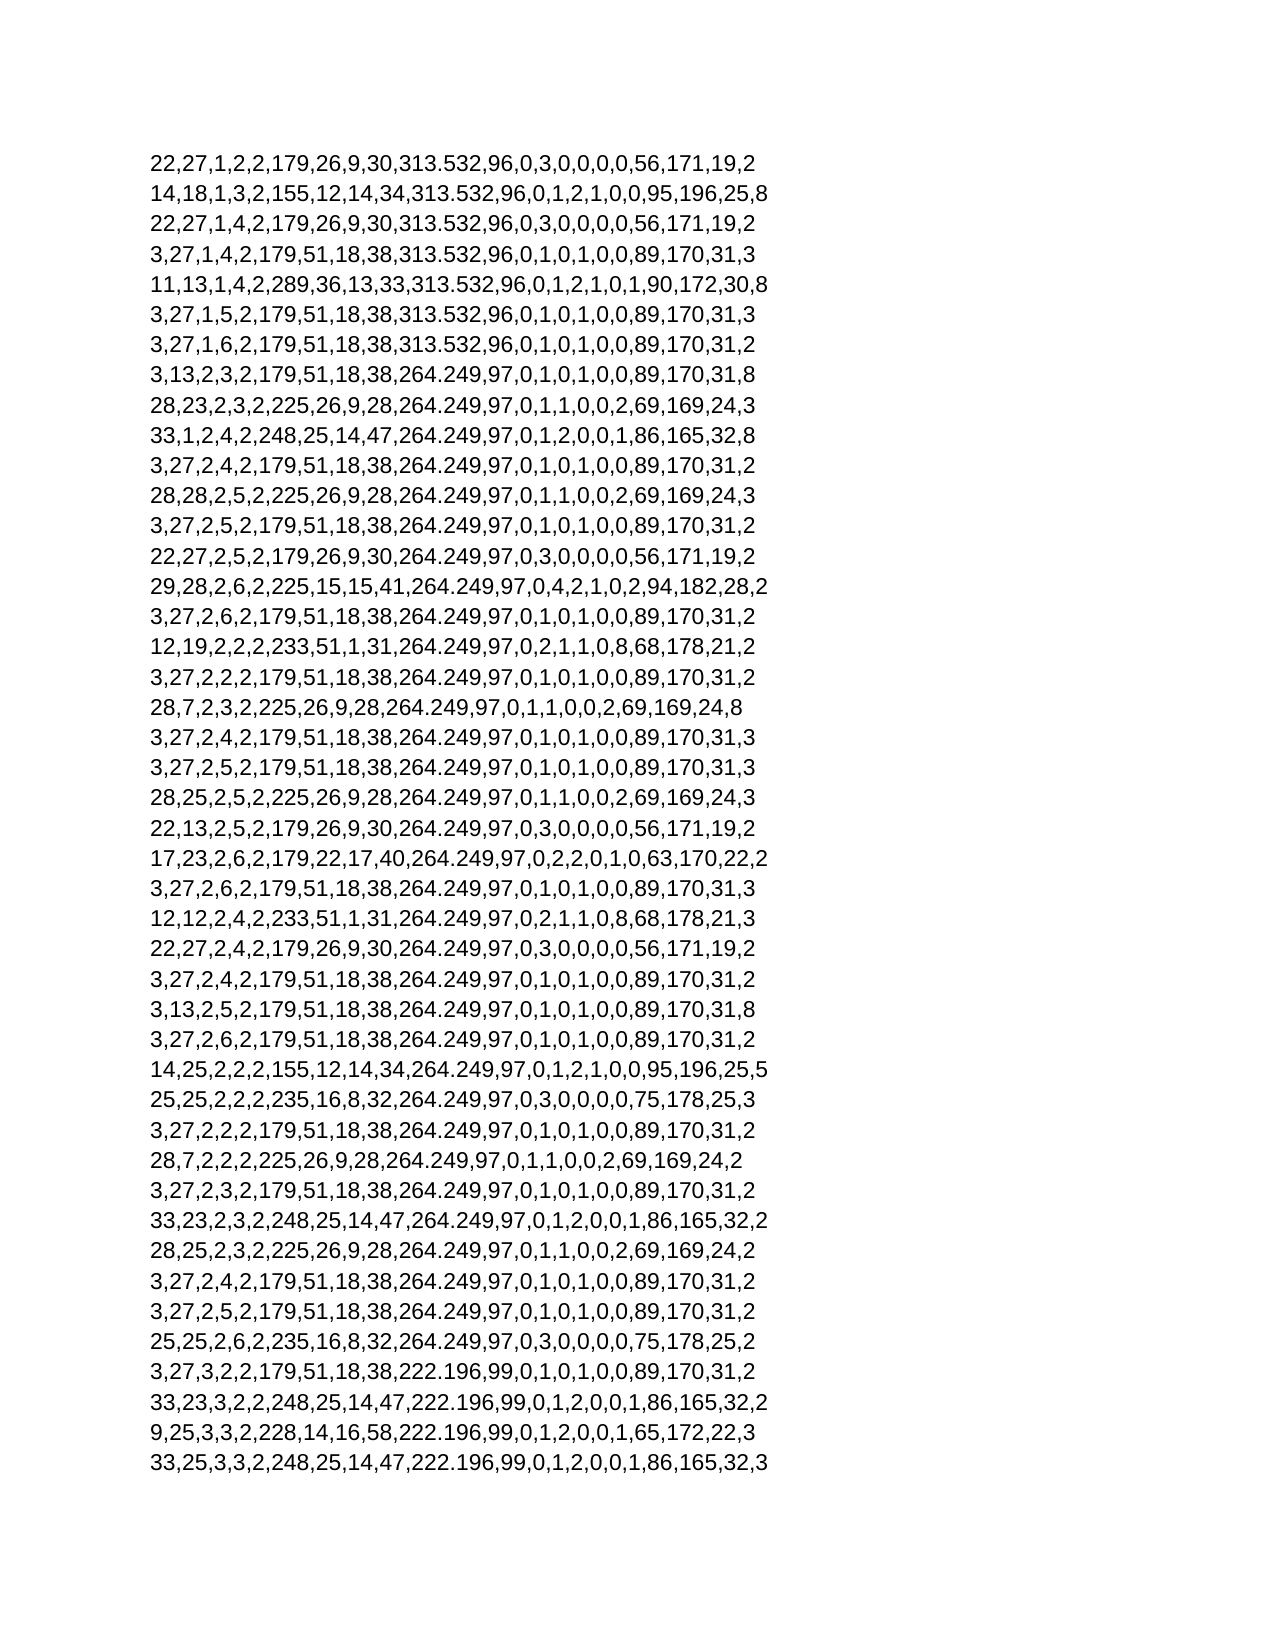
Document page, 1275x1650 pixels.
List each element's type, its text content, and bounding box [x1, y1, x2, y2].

text 22,13,2,5,2,179,26,9,30,264.249,97,0,3,0,0,0,0,56,171,19,2 [150, 814, 1125, 841]
text 3,27,2,2,2,179,51,18,38,264.249,97,0,1,0,1,0,0,89,170,31,2 [150, 1117, 1125, 1143]
text 3,27,2,4,2,179,51,18,38,264.249,97,0,1,0,1,0,0,89,170,31,2 [150, 452, 1125, 478]
text 3,27,2,5,2,179,51,18,38,264.249,97,0,1,0,1,0,0,89,170,31,3 [150, 754, 1125, 781]
text 22,27,2,5,2,179,26,9,30,264.249,97,0,3,0,0,0,0,56,171,19,2 [150, 543, 1125, 569]
text 12,12,2,4,2,233,51,1,31,264.249,97,0,2,1,1,0,8,68,178,21,3 [150, 905, 1125, 932]
text 9,25,3,3,2,228,14,16,58,222.196,99,0,1,2,0,0,1,65,172,22,3 [150, 1419, 1125, 1445]
text 12,19,2,2,2,233,51,1,31,264.249,97,0,2,1,1,0,8,68,178,21,2 [150, 633, 1125, 660]
text 3,27,2,4,2,179,51,18,38,264.249,97,0,1,0,1,0,0,89,170,31,2 [150, 1268, 1125, 1294]
text 3,27,1,4,2,179,51,18,38,313.532,96,0,1,0,1,0,0,89,170,31,3 [150, 241, 1125, 267]
text 14,25,2,2,2,155,12,14,34,264.249,97,0,1,2,1,0,0,95,196,25,5 [150, 1056, 1125, 1083]
text 3,27,2,2,2,179,51,18,38,264.249,97,0,1,0,1,0,0,89,170,31,2 [150, 663, 1125, 690]
text 28,7,2,3,2,225,26,9,28,264.249,97,0,1,1,0,0,2,69,169,24,8 [150, 694, 1125, 720]
text 3,27,2,4,2,179,51,18,38,264.249,97,0,1,0,1,0,0,89,170,31,2 [150, 966, 1125, 992]
text 22,27,2,4,2,179,26,9,30,264.249,97,0,3,0,0,0,0,56,171,19,2 [150, 935, 1125, 962]
text 3,27,2,3,2,179,51,18,38,264.249,97,0,1,0,1,0,0,89,170,31,2 [150, 1177, 1125, 1203]
text 3,27,2,4,2,179,51,18,38,264.249,97,0,1,0,1,0,0,89,170,31,3 [150, 724, 1125, 750]
text 33,23,2,3,2,248,25,14,47,264.249,97,0,1,2,0,0,1,86,165,32,2 [150, 1207, 1125, 1234]
text 33,25,3,3,2,248,25,14,47,222.196,99,0,1,2,0,0,1,86,165,32,3 [150, 1449, 1125, 1475]
text 3,13,2,5,2,179,51,18,38,264.249,97,0,1,0,1,0,0,89,170,31,8 [150, 996, 1125, 1022]
text 33,23,3,2,2,248,25,14,47,222.196,99,0,1,2,0,0,1,86,165,32,2 [150, 1388, 1125, 1415]
text 22,27,1,4,2,179,26,9,30,313.532,96,0,3,0,0,0,0,56,171,19,2 [150, 210, 1125, 237]
text 17,23,2,6,2,179,22,17,40,264.249,97,0,2,2,0,1,0,63,170,22,2 [150, 845, 1125, 871]
text 28,25,2,3,2,225,26,9,28,264.249,97,0,1,1,0,0,2,69,169,24,2 [150, 1237, 1125, 1264]
text 28,28,2,5,2,225,26,9,28,264.249,97,0,1,1,0,0,2,69,169,24,3 [150, 482, 1125, 509]
text 28,23,2,3,2,225,26,9,28,264.249,97,0,1,1,0,0,2,69,169,24,3 [150, 392, 1125, 418]
text 25,25,2,2,2,235,16,8,32,264.249,97,0,3,0,0,0,0,75,178,25,3 [150, 1086, 1125, 1113]
text 3,27,3,2,2,179,51,18,38,222.196,99,0,1,0,1,0,0,89,170,31,2 [150, 1358, 1125, 1385]
text 28,7,2,2,2,225,26,9,28,264.249,97,0,1,1,0,0,2,69,169,24,2 [150, 1147, 1125, 1173]
text 3,27,2,5,2,179,51,18,38,264.249,97,0,1,0,1,0,0,89,170,31,2 [150, 1298, 1125, 1324]
text 22,27,1,2,2,179,26,9,30,313.532,96,0,3,0,0,0,0,56,171,19,2 [150, 150, 1125, 176]
text 29,28,2,6,2,225,15,15,41,264.249,97,0,4,2,1,0,2,94,182,28,2 [150, 573, 1125, 599]
text 3,27,1,5,2,179,51,18,38,313.532,96,0,1,0,1,0,0,89,170,31,3 [150, 301, 1125, 327]
text 28,25,2,5,2,225,26,9,28,264.249,97,0,1,1,0,0,2,69,169,24,3 [150, 784, 1125, 811]
text 3,13,2,3,2,179,51,18,38,264.249,97,0,1,0,1,0,0,89,170,31,8 [150, 361, 1125, 388]
text 3,27,2,6,2,179,51,18,38,264.249,97,0,1,0,1,0,0,89,170,31,2 [150, 1026, 1125, 1052]
text 3,27,2,6,2,179,51,18,38,264.249,97,0,1,0,1,0,0,89,170,31,3 [150, 875, 1125, 901]
text 11,13,1,4,2,289,36,13,33,313.532,96,0,1,2,1,0,1,90,172,30,8 [150, 271, 1125, 297]
text 3,27,2,5,2,179,51,18,38,264.249,97,0,1,0,1,0,0,89,170,31,2 [150, 512, 1125, 539]
text 25,25,2,6,2,235,16,8,32,264.249,97,0,3,0,0,0,0,75,178,25,2 [150, 1328, 1125, 1354]
text 14,18,1,3,2,155,12,14,34,313.532,96,0,1,2,1,0,0,95,196,25,8 [150, 180, 1125, 207]
text 3,27,2,6,2,179,51,18,38,264.249,97,0,1,0,1,0,0,89,170,31,2 [150, 603, 1125, 629]
text 33,1,2,4,2,248,25,14,47,264.249,97,0,1,2,0,0,1,86,165,32,8 [150, 422, 1125, 448]
text 3,27,1,6,2,179,51,18,38,313.532,96,0,1,0,1,0,0,89,170,31,2 [150, 331, 1125, 358]
